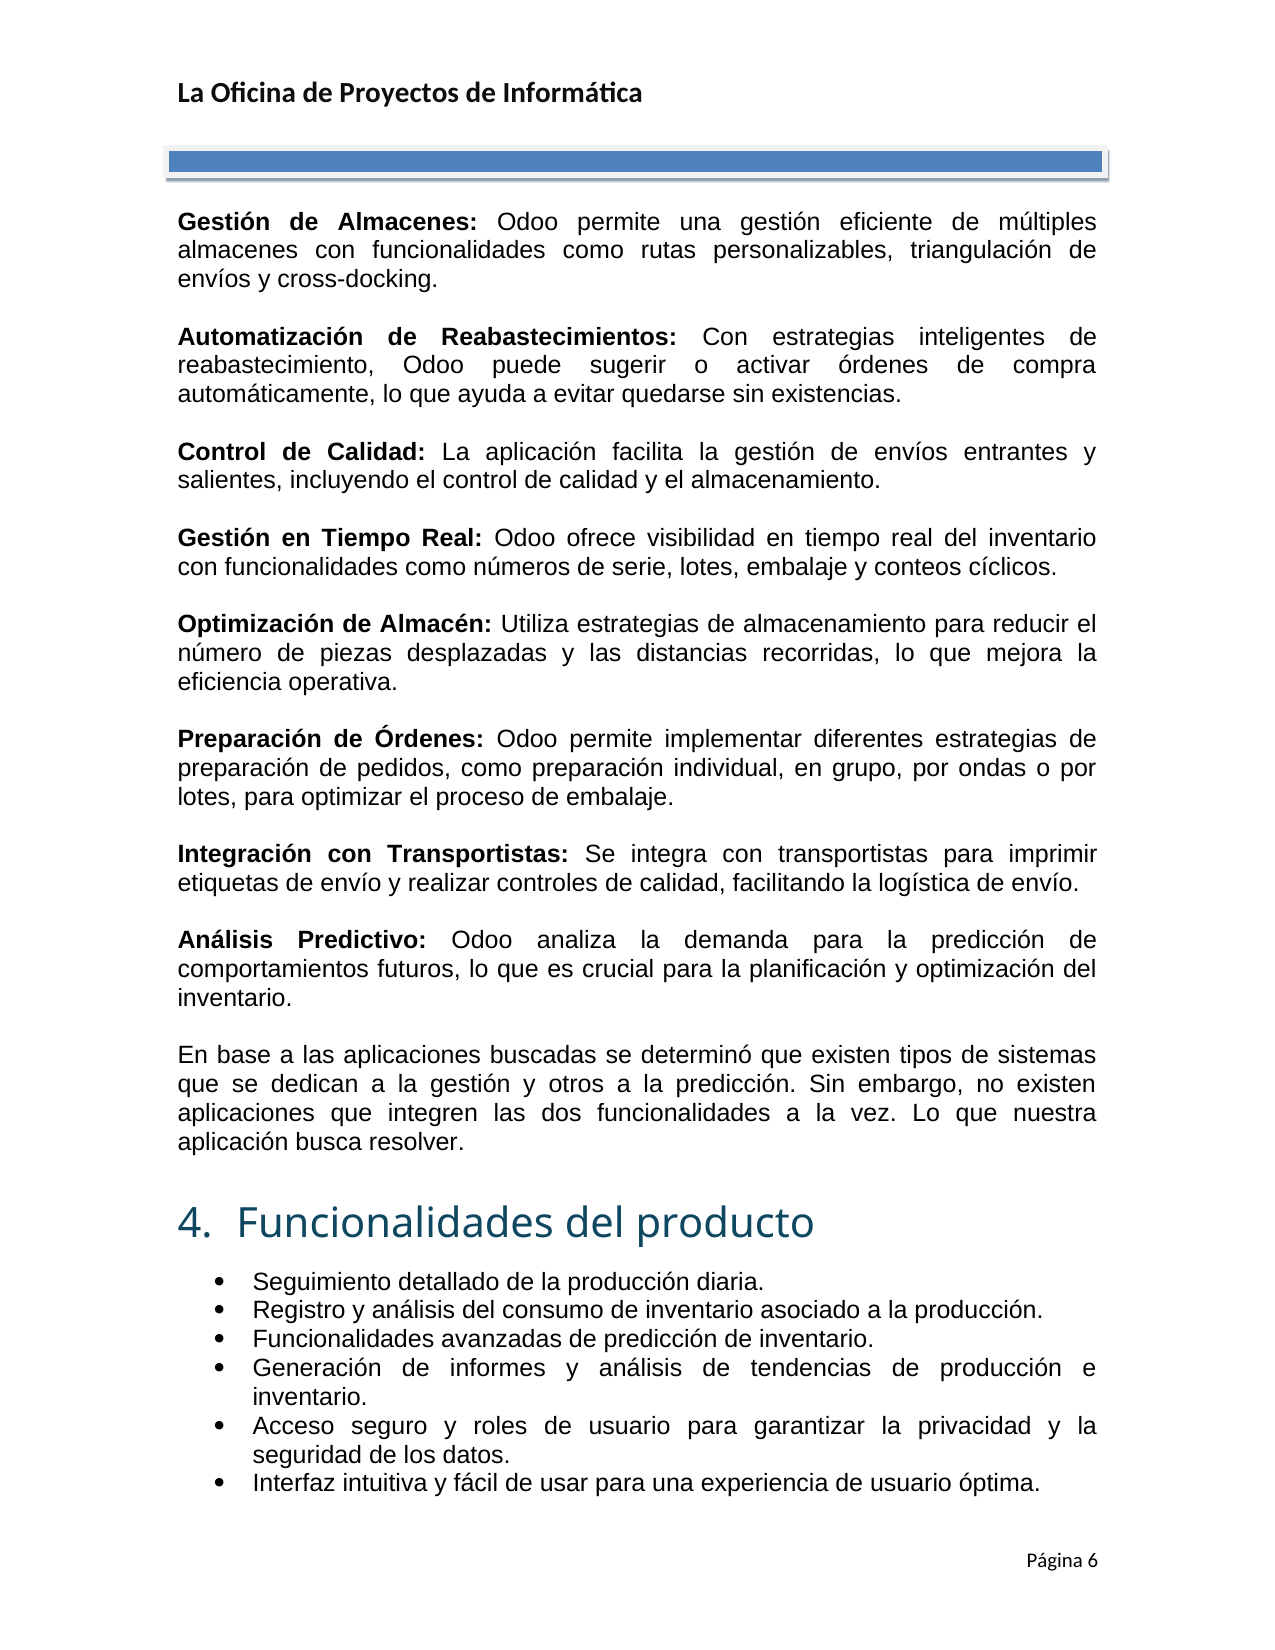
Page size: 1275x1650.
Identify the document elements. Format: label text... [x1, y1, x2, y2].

list Seguimiento detallado de la producción diaria. [215, 1267, 1098, 1295]
text Integración con Transportistas: Se integra con transportistas para imprimir etiquetas de envío y realizar controles de calidad, facilitando la logística de envío. [177, 839, 1098, 897]
list Registro y análisis del consumo de inventario asociado a la producción. [215, 1295, 1098, 1324]
list Acceso seguro y roles de usuario para garantizar la privacidad y la seguridad de los datos. [215, 1411, 1098, 1468]
list Generación de informes y análisis de tendencias de producción e inventario. [215, 1353, 1098, 1411]
text Preparación de Órdenes: Odoo permite implementar diferentes estrategias de preparación de pedidos, como preparación individual, en grupo, por ondas o por lotes, para optimizar el proceso de embalaje. [177, 724, 1098, 811]
text Control de Calidad: La aplicación facilita la gestión de envíos entrantes y salientes, incluyendo el control de calidad y el almacenamiento. [177, 437, 1098, 494]
text Automatización de Reabastecimientos: Con estrategias inteligentes de reabastecimiento, Odoo puede sugerir o activar órdenes de compra automáticamente, lo que ayuda a evitar quedarse sin existencias. [177, 322, 1098, 408]
text Análisis Predictivo: Odoo analiza la demanda para la predicción de comportamientos futuros, lo que es crucial para la planificación y optimización del inventario. [177, 926, 1098, 1012]
text Gestión en Tiempo Real: Odoo ofrece visibilidad en tiempo real del inventario con funcionalidades como números de serie, lotes, embalaje y conteos cíclicos. [177, 523, 1098, 581]
text Optimización de Almacén: Utiliza estrategias de almacenamiento para reducir el número de piezas desplazadas y las distancias recorridas, lo que mejora la eficiencia operativa. [177, 609, 1098, 696]
subtitle Funcionalidades del producto [177, 1193, 1098, 1250]
list Funcionalidades avanzadas de predicción de inventario. [215, 1324, 1098, 1353]
text En base a las aplicaciones buscadas se determinó que existen tipos de sistemas que se dedican a la gestión y otros a la predicción. Sin embargo, no existen aplicaciones que integren las dos funcionalidades a la vez. Lo que nuestra aplicación busca resolver. [177, 1041, 1098, 1156]
list Interfaz intuitiva y fácil de usar para una experiencia de usuario óptima. [215, 1468, 1098, 1497]
text Gestión de Almacenes: Odoo permite una gestión eficiente de múltiples almacenes con funcionalidades como rutas personalizables, triangulación de envíos y cross-docking. [177, 207, 1098, 293]
